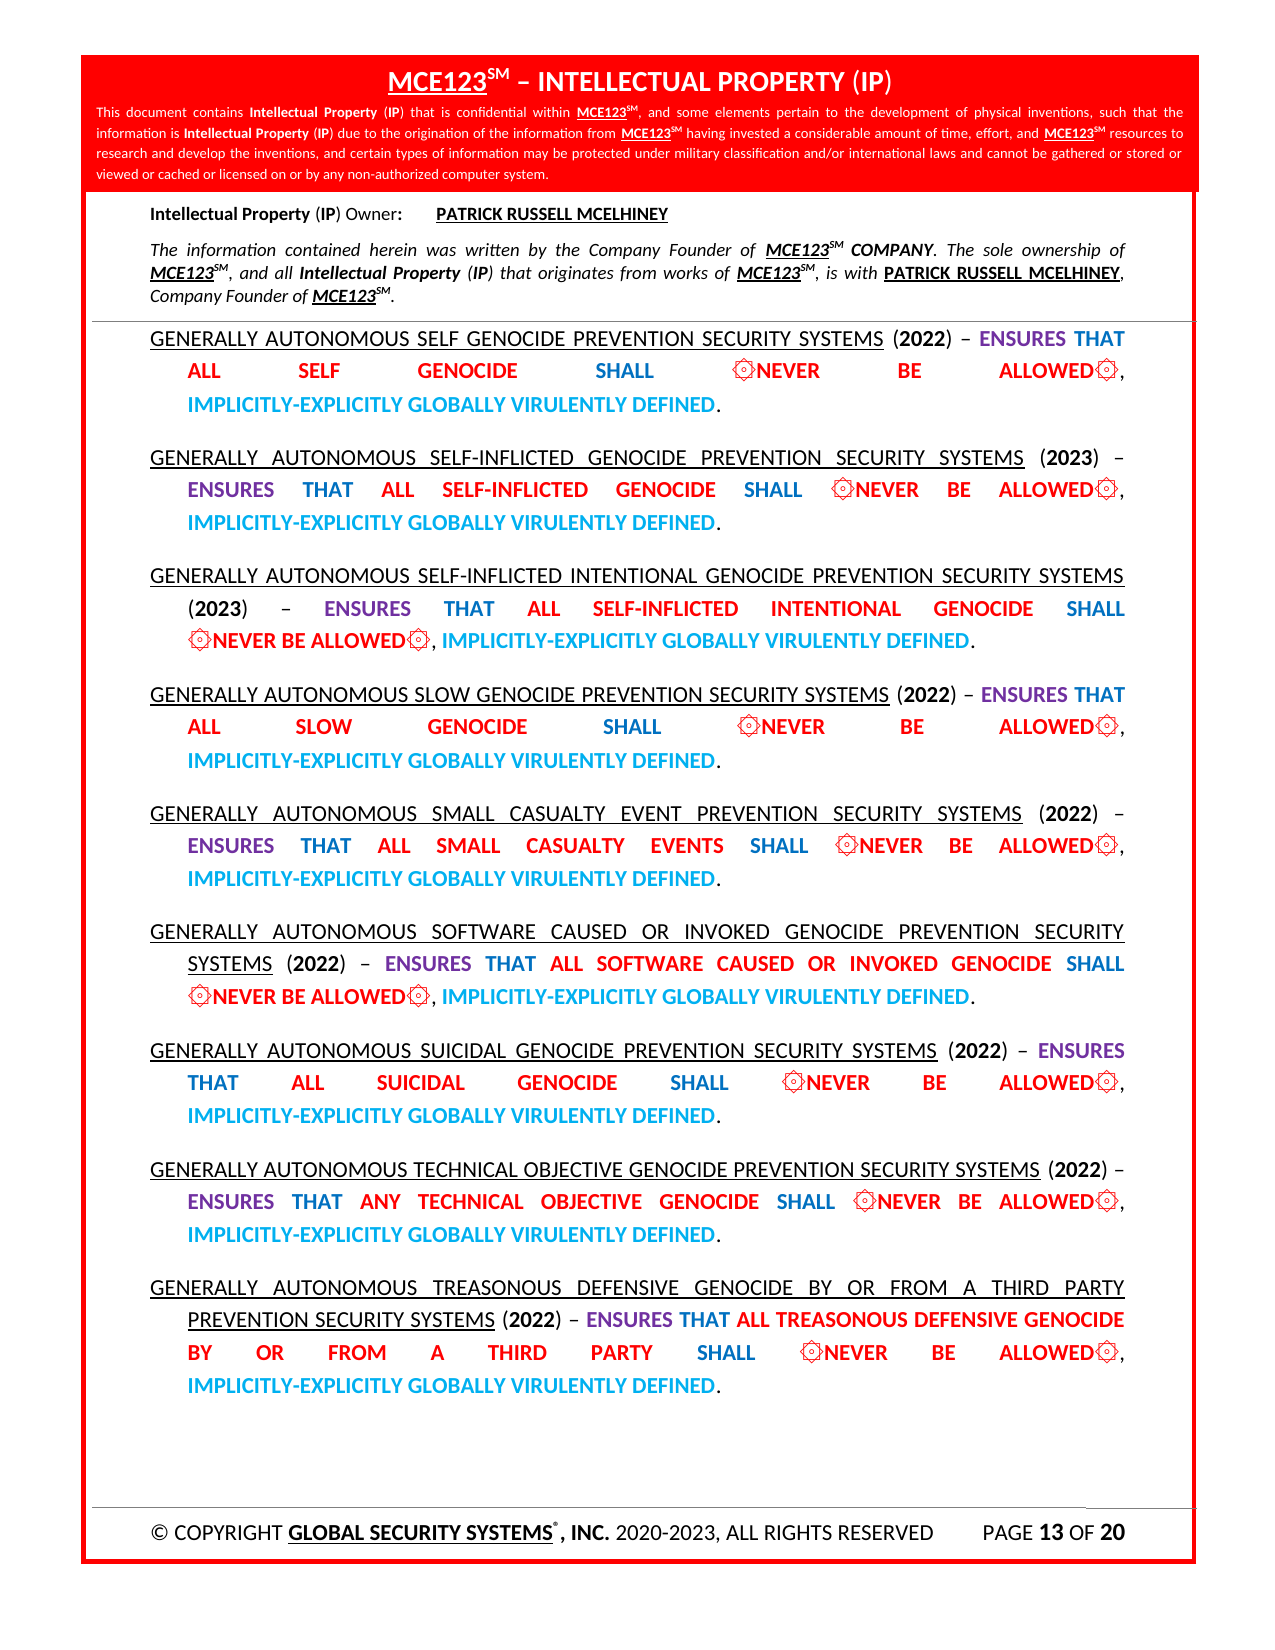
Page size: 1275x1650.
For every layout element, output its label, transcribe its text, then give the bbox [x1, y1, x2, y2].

text GENERALLY AUTONOMOUS SELF GENOCIDE PREVENTION SECURITY SYSTEMS (2022) – ENSURES THAT ALL SELF GENOCIDE SHALL ۞NEVER BE ALLOWED۞, IMPLICITLY-EXPLICITLY GLOBALLY VIRULENTLY DEFINED. [150, 324, 1125, 418]
text GENERALLY AUTONOMOUS SOFTWARE CAUSED OR INVOKED GENOCIDE PREVENTION SECURITY SYSTEMS (2022) – ENSURES THAT ALL SOFTWARE CAUSED OR INVOKED GENOCIDE SHALL ۞NEVER BE ALLOWED۞, IMPLICITLY-EXPLICITLY GLOBALLY VIRULENTLY DEFINED. [150, 917, 1125, 942]
text GENERALLY AUTONOMOUS TREASONOUS DEFENSIVE GENOCIDE BY OR FROM A THIRD PARTY PREVENTION SECURITY SYSTEMS (2022) – ENSURES THAT ALL TREASONOUS DEFENSIVE GENOCIDE BY OR FROM A THIRD PARTY SHALL ۞NEVER BE ALLOWED۞, IMPLICITLY-EXPLICITLY GLOBALLY VIRULENTLY DEFINED. [150, 1299, 1125, 1399]
text GENERALLY AUTONOMOUS SLOW GENOCIDE PREVENTION SECURITY SYSTEMS (2022) – ENSURES THAT ALL SLOW GENOCIDE SHALL ۞NEVER BE ALLOWED۞, IMPLICITLY-EXPLICITLY GLOBALLY VIRULENTLY DEFINED. [150, 680, 1125, 774]
text GENERALLY AUTONOMOUS SUICIDAL GENOCIDE PREVENTION SECURITY SYSTEMS (2022) – ENSURES THAT ALL SUICIDAL GENOCIDE SHALL ۞NEVER BE ALLOWED۞, IMPLICITLY-EXPLICITLY GLOBALLY VIRULENTLY DEFINED. [150, 1036, 1125, 1130]
text GENERALLY AUTONOMOUS SELF-INFLICTED GENOCIDE PREVENTION SECURITY SYSTEMS (2023) – ENSURES THAT ALL SELF-INFLICTED GENOCIDE SHALL ۞NEVER BE ALLOWED۞, IMPLICITLY-EXPLICITLY GLOBALLY VIRULENTLY DEFINED. [150, 443, 1125, 537]
text GENERALLY AUTONOMOUS SELF-INFLICTED INTENTIONAL GENOCIDE PREVENTION SECURITY SYSTEMS (2023) – ENSURES THAT ALL SELF-INFLICTED INTENTIONAL GENOCIDE SHALL ۞NEVER BE ALLOWED۞, IMPLICITLY-EXPLICITLY GLOBALLY VIRULENTLY DEFINED. [150, 562, 1125, 586]
text GENERALLY AUTONOMOUS TECHNICAL OBJECTIVE GENOCIDE PREVENTION SECURITY SYSTEMS (2022) – ENSURES THAT ANY TECHNICAL OBJECTIVE GENOCIDE SHALL ۞NEVER BE ALLOWED۞, IMPLICITLY-EXPLICITLY GLOBALLY VIRULENTLY DEFINED. [150, 1155, 1125, 1248]
text GENERALLY AUTONOMOUS TREASONOUS DEFENSIVE GENOCIDE BY OR FROM A THIRD PARTY PREVENTION SECURITY SYSTEMS (2022) – ENSURES THAT ALL TREASONOUS DEFENSIVE GENOCIDE BY OR FROM A THIRD PARTY SHALL ۞NEVER BE ALLOWED۞, IMPLICITLY-EXPLICITLY GLOBALLY VIRULENTLY DEFINED. [150, 1273, 1125, 1297]
text GENERALLY AUTONOMOUS SMALL CASUALTY EVENT PREVENTION SECURITY SYSTEMS (2022) – ENSURES THAT ALL SMALL CASUALTY EVENTS SHALL ۞NEVER BE ALLOWED۞, IMPLICITLY-EXPLICITLY GLOBALLY VIRULENTLY DEFINED. [150, 799, 1125, 892]
text GENERALLY AUTONOMOUS SOFTWARE CAUSED OR INVOKED GENOCIDE PREVENTION SECURITY SYSTEMS (2022) – ENSURES THAT ALL SOFTWARE CAUSED OR INVOKED GENOCIDE SHALL ۞NEVER BE ALLOWED۞, IMPLICITLY-EXPLICITLY GLOBALLY VIRULENTLY DEFINED. [150, 943, 1125, 1011]
text GENERALLY AUTONOMOUS SELF-INFLICTED INTENTIONAL GENOCIDE PREVENTION SECURITY SYSTEMS (2023) – ENSURES THAT ALL SELF-INFLICTED INTENTIONAL GENOCIDE SHALL ۞NEVER BE ALLOWED۞, IMPLICITLY-EXPLICITLY GLOBALLY VIRULENTLY DEFINED. [150, 587, 1125, 655]
